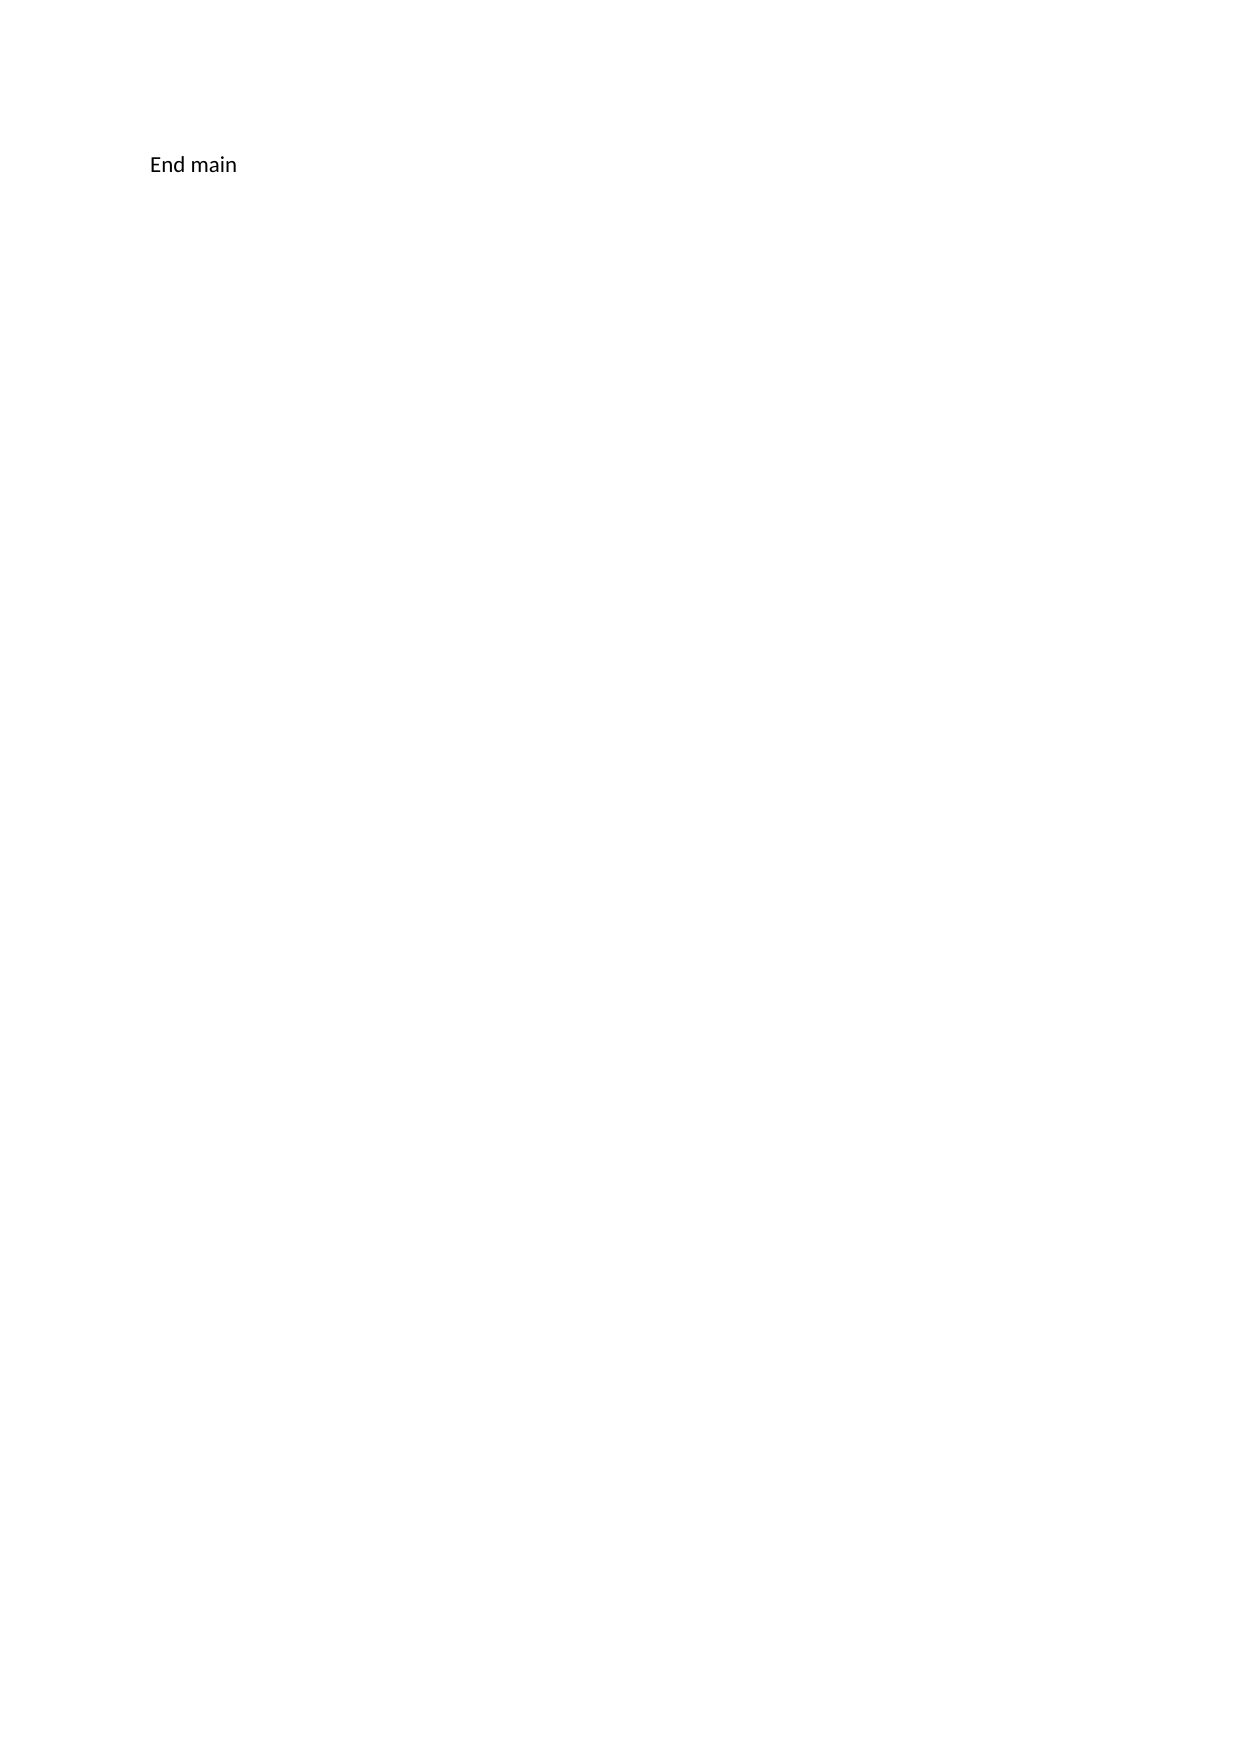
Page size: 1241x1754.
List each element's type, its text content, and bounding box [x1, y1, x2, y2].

text End main [150, 150, 1090, 178]
